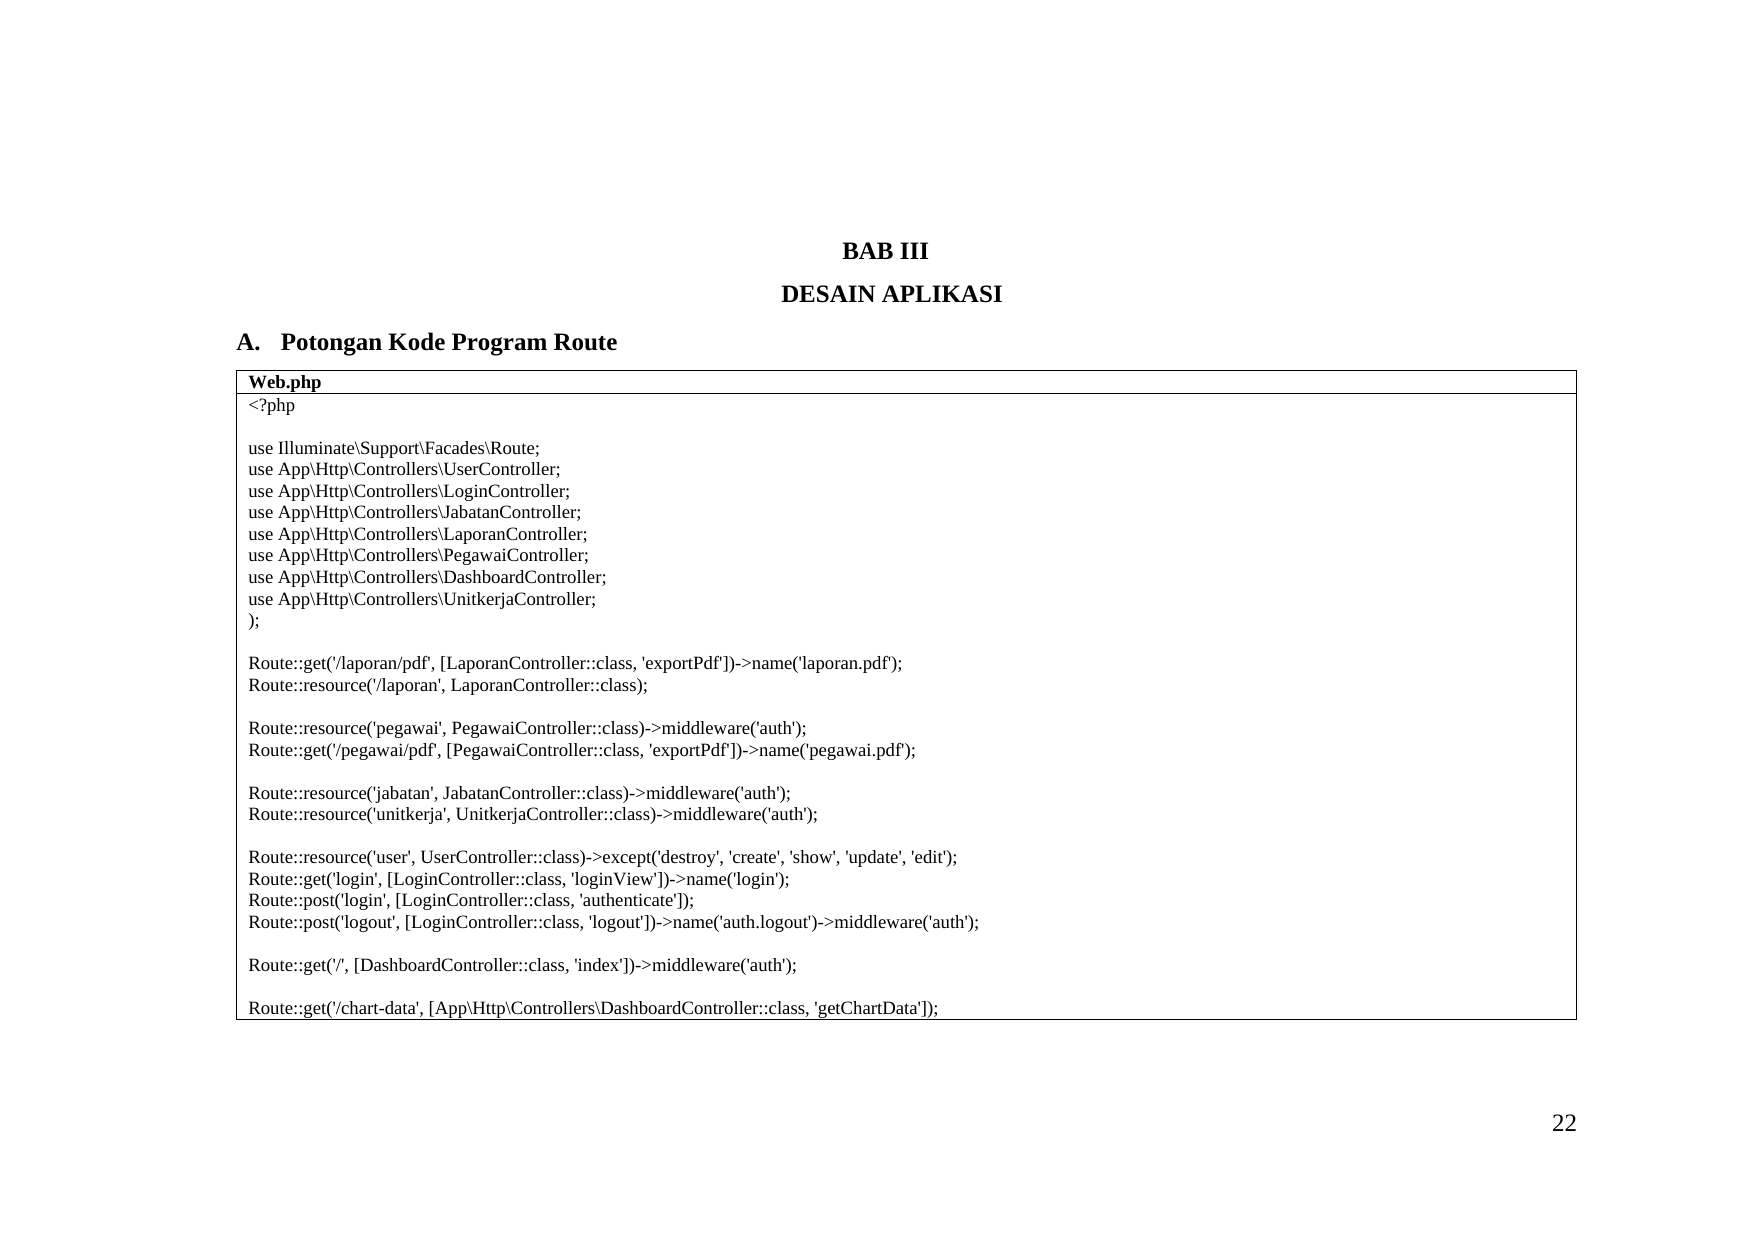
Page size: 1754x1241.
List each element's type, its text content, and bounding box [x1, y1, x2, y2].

subtitle BAB III DESAIN APLIKASI [169, 236, 1577, 308]
table_header Web.php [237, 371, 1576, 392]
table_cell <?php use Illuminate\Support\Facades\Route; use App\Http\Controllers\UserController; use App\Http\Controllers\LoginController; use App\Http\Controllers\JabatanController; use App\Http\Controllers\LaporanController; use App\Http\Controllers\PegawaiController; use App\Http\Controllers\DashboardController; use App\Http\Controllers\UnitkerjaController; ); Route::get('/laporan/pdf', [LaporanController::class, 'exportPdf'])->name('laporan.pdf'); Route::resource('/laporan', LaporanController::class); Route::resource('pegawai', PegawaiController::class)->middleware('auth'); Route::get('/pegawai/pdf', [PegawaiController::class, 'exportPdf'])->name('pegawai.pdf'); Route::resource('jabatan', JabatanController::class)->middleware('auth'); Route::resource('unitkerja', UnitkerjaController::class)->middleware('auth'); Route::resource('user', UserController::class)->except('destroy', 'create', 'show', 'update', 'edit'); Route::get('login', [LoginController::class, 'loginView'])->name('login'); Route::post('login', [LoginController::class, 'authenticate']); Route::post('logout', [LoginController::class, 'logout'])->name('auth.logout')->middleware('auth'); Route::get('/', [DashboardController::class, 'index'])->middleware('auth'); Route::get('/chart-data', [App\Http\Controllers\DashboardController::class, 'getChartData']); [237, 394, 1576, 1019]
subtitle Potongan Kode Program Route [236, 327, 1577, 355]
